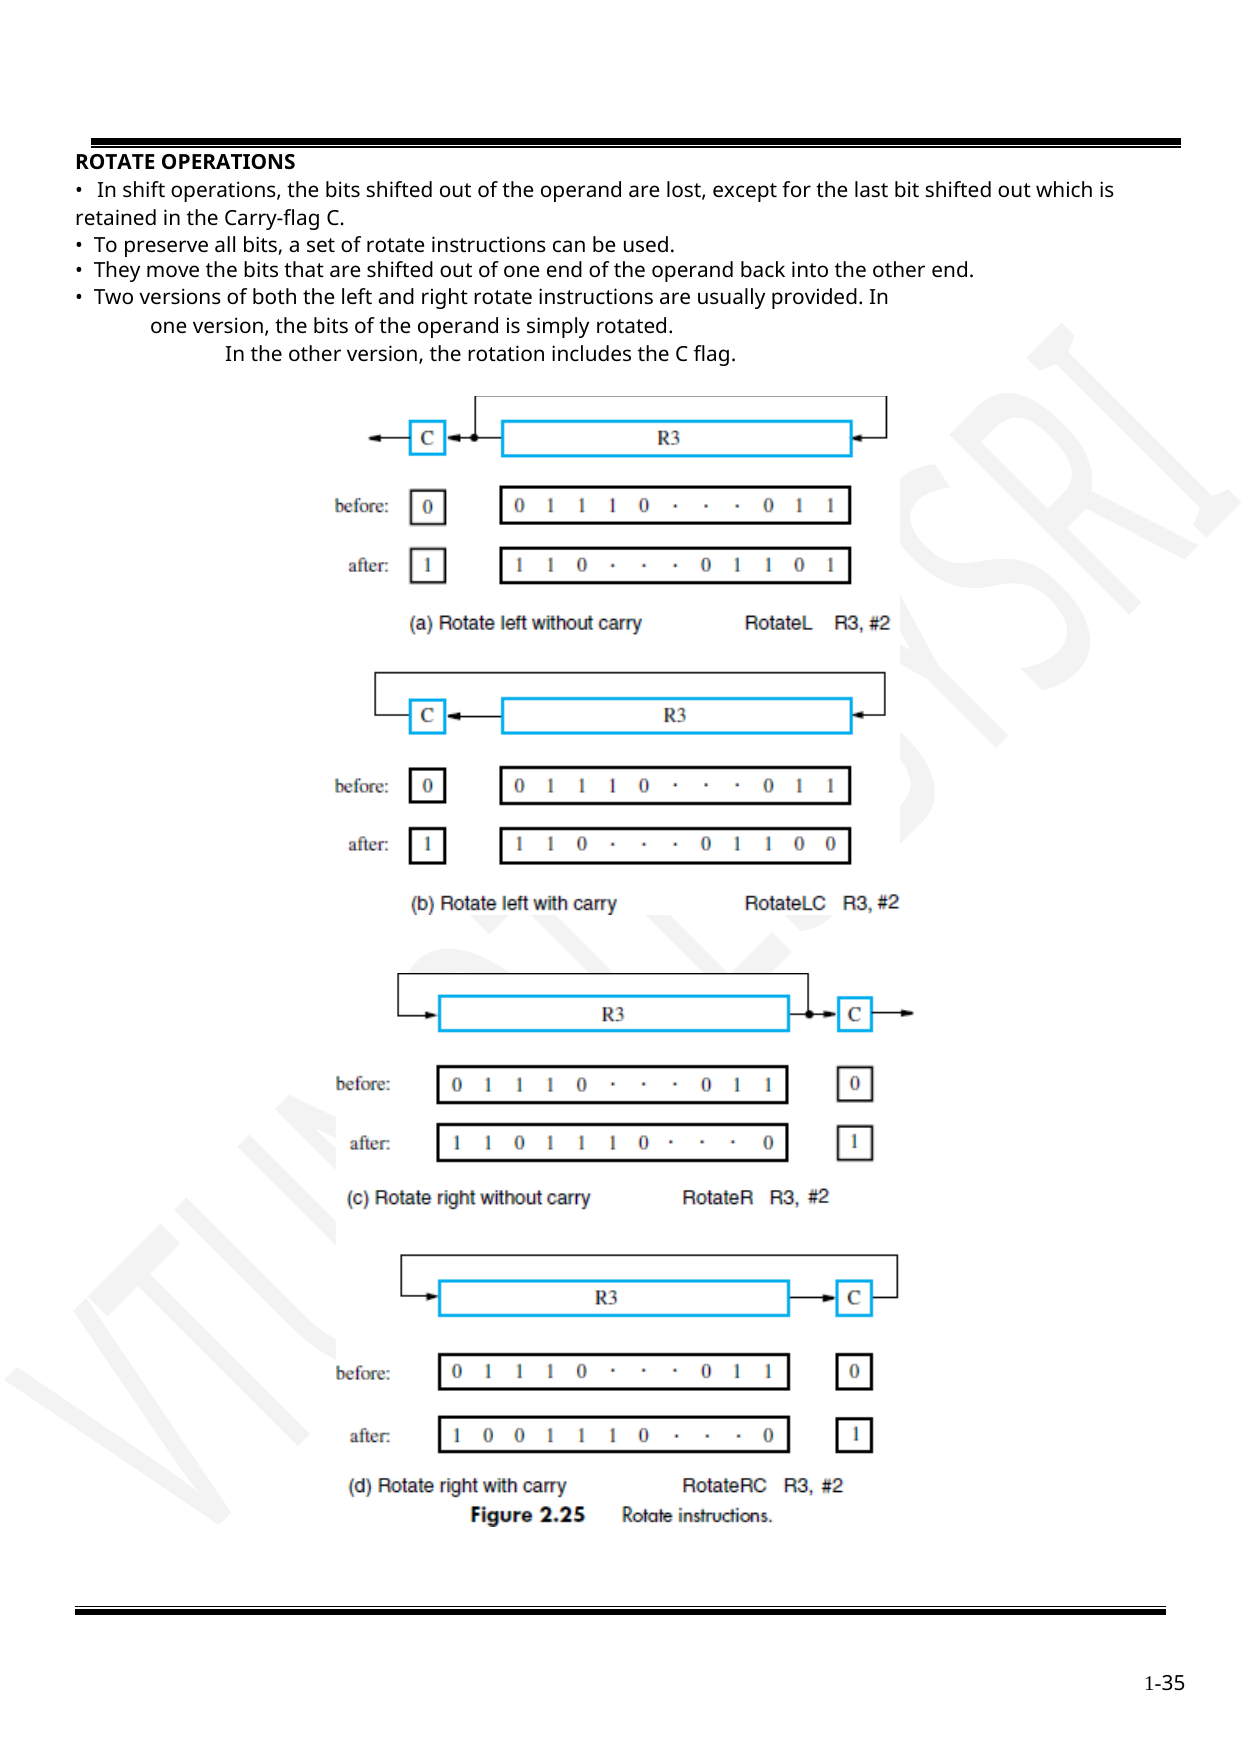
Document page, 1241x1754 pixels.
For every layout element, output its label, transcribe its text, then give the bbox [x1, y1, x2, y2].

picture [334, 396, 900, 915]
list Two versions of both the left and right rotate instructions are usually provided. In one version, the bits of the operand is simply rotated. [75, 282, 923, 339]
list To preserve all bits, a set of rotate instructions can be used. [75, 232, 1240, 257]
text In the other version, the rotation includes the C flag. [225, 339, 1240, 368]
picture [335, 973, 914, 1527]
subtitle ROTATE OPERATIONS [75, 149, 1240, 175]
list In shift operations, the bits shifted out of the operand are lost, except for the last bit shifted out which is retained in the Carry-flag C. [75, 175, 1166, 232]
list They move the bits that are shifted out of one end of the operand back into the other end. [75, 257, 1240, 282]
